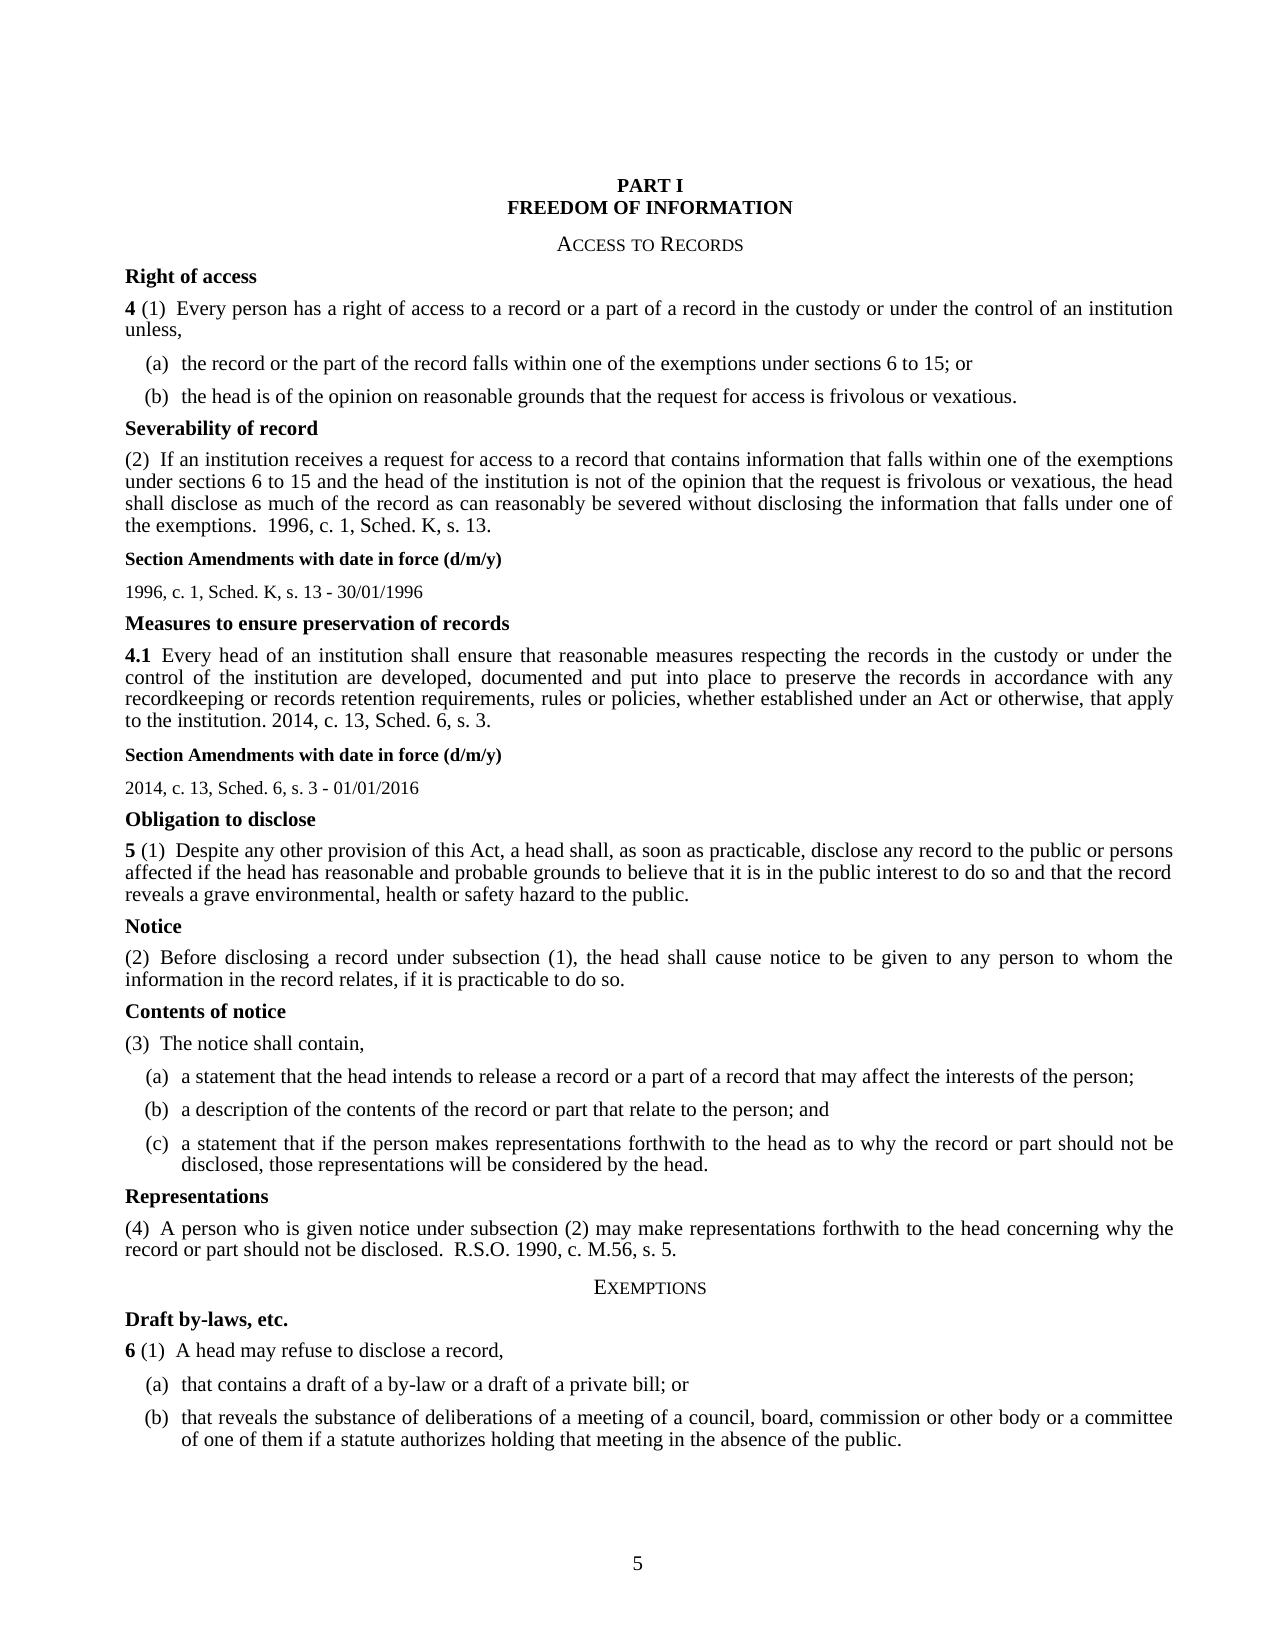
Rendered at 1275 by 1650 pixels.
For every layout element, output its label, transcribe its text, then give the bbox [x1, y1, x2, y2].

text PART I FREEDOM OF INFORMATION [125, 175, 1175, 218]
text (a) the record or the part of the record falls within one of the exemptions under sections 6 to 15; or [125, 353, 1175, 374]
text (a) that contains a draft of a by-law or a draft of a private bill; or [125, 1374, 1175, 1395]
text 4.1 Every head of an institution shall ensure that reasonable measures respecting the records in the custody or under the control of the institution are developed, documented and put into place to preserve the records in accordance with any recordkeeping or records retention requirements, rules or policies, whether established under an Act or otherwise, that apply to the institution. 2014, c. 13, Sched. 6, s. 3. [125, 645, 1175, 732]
text (2) Before disclosing a record under subsection (1), the head shall cause notice to be given to any person to whom the information in the record relates, if it is practicable to do so. [125, 947, 1175, 991]
text Section Amendments with date in force (d/m/y) [125, 743, 1175, 765]
text Draft by-laws, etc. [125, 1311, 1175, 1330]
text 6 (1) A head may refuse to disclose a record, [125, 1340, 1175, 1362]
text 2014, c. 13, Sched. 6, s. 3 - 01/01/2016 [125, 777, 1175, 799]
text 5 (1) Despite any other provision of this Act, a head shall, as soon as practicable, disclose any record to the public or persons affected if the head has reasonable and probable grounds to believe that it is in the public interest to do so and that the record reveals a grave environmental, health or safety hazard to the public. [125, 840, 1175, 906]
text (a) a statement that the head intends to release a record or a part of a record that may affect the interests of the person; [125, 1066, 1175, 1088]
text 4 (1) Every person has a right of access to a record or a part of a record in the custody or under the control of an institution unless, [125, 298, 1175, 341]
subtitle Exemptions [125, 1277, 1175, 1299]
text Representations [125, 1188, 1175, 1207]
text (b) the head is of the opinion on reasonable grounds that the request for access is frivolous or vexatious. [125, 386, 1175, 408]
text (4) A person who is given notice under subsection (2) may make representations forthwith to the head concerning why the record or part should not be disclosed. R.S.O. 1990, c. M.56, s. 5. [125, 1218, 1175, 1261]
text (b) a description of the contents of the record or part that relate to the person; and [125, 1099, 1175, 1121]
text (c) a statement that if the person makes representations forthwith to the head as to why the record or part should not be disclosed, those representations will be considered by the head. [125, 1132, 1175, 1176]
text (2) If an institution receives a request for access to a record that contains information that falls within one of the exemptions under sections 6 to 15 and the head of the institution is not of the opinion that the request is frivolous or vexatious, the head shall disclose as much of the record as can reasonably be severed without disclosing the information that falls under one of the exemptions. 1996, c. 1, Sched. K, s. 13. [125, 449, 1175, 537]
text 1996, c. 1, Sched. K, s. 13 - 30/01/1996 [125, 581, 1175, 603]
text Right of access [125, 268, 1175, 287]
text (b) that reveals the substance of deliberations of a meeting of a council, board, commission or other body or a committee of one of them if a statute authorizes holding that meeting in the absence of the public. [125, 1407, 1175, 1451]
text (3) The notice shall contain, [125, 1032, 1175, 1054]
text Contents of notice [125, 1003, 1175, 1022]
text Notice [125, 918, 1175, 937]
subtitle Access to Records [125, 234, 1175, 256]
text Severability of record [125, 420, 1175, 439]
text Section Amendments with date in force (d/m/y) [125, 548, 1175, 570]
text Obligation to disclose [125, 811, 1175, 830]
text Measures to ensure preservation of records [125, 616, 1175, 634]
